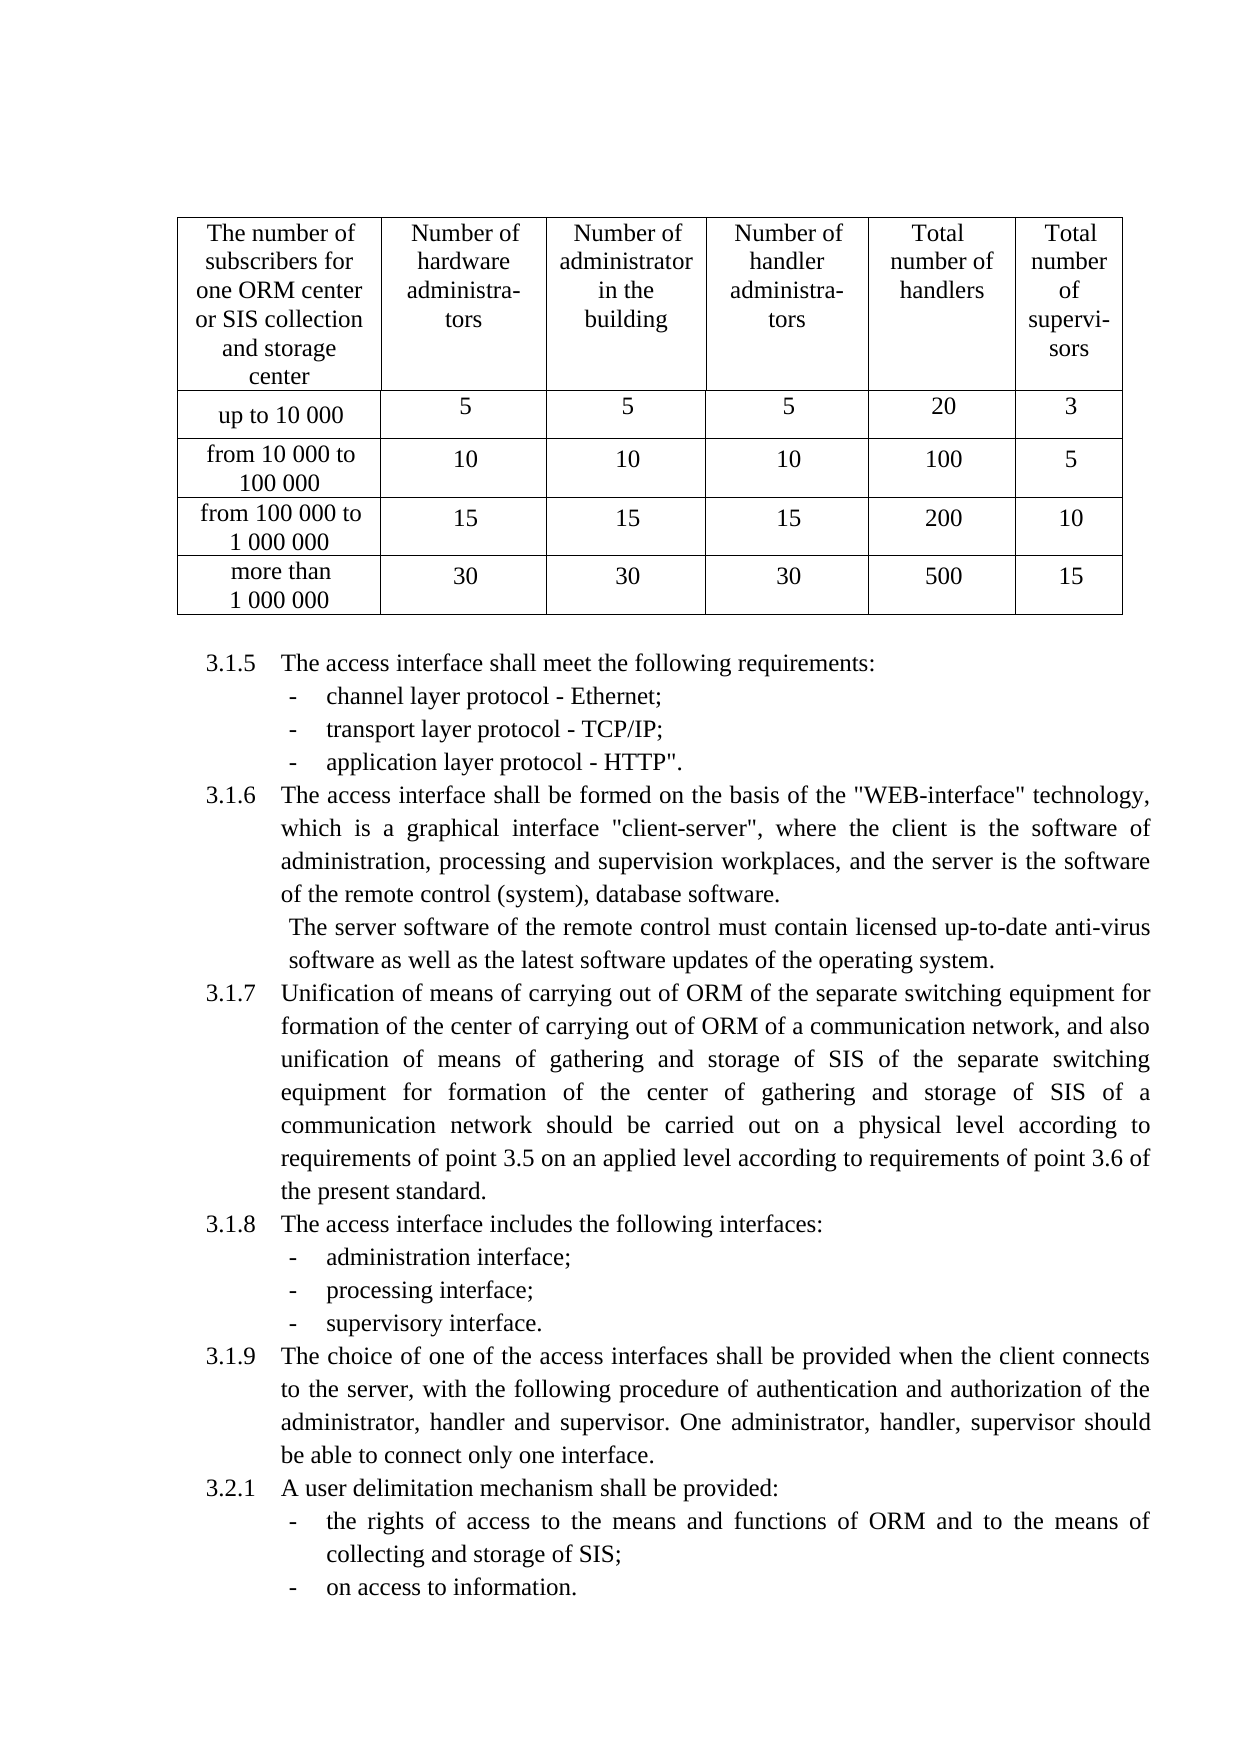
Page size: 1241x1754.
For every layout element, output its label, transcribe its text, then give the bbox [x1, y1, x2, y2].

list A user delimitation mechanism shall be provided: [206, 1473, 1152, 1502]
list The choice of one of the access interfaces shall be provided when the client connects to the server, with the following procedure of authentication and authorization of the administrator, handler and supervisor. One administrator, handler, supervisor should be able to connect only one interface. [206, 1341, 1152, 1469]
list channel layer protocol - Ethernet; [288, 681, 1152, 710]
list administration interface; [288, 1242, 1152, 1271]
table_cell 10 [381, 439, 546, 497]
table_cell 5 [381, 391, 546, 438]
table_cell 10 [706, 439, 868, 497]
table_cell 30 [706, 556, 868, 614]
table_cell 100 [869, 439, 1015, 497]
list on access to information. [288, 1572, 1152, 1601]
table_cell more than 1 000 000 [178, 556, 380, 614]
list the rights of access to the means and functions of ORM and to the means of collecting and storage of SIS; [288, 1506, 1152, 1568]
table_cell 15 [547, 498, 705, 555]
table_cell 20 [869, 391, 1015, 438]
list application layer protocol - HTTP". [288, 747, 1152, 776]
table_cell 15 [1016, 556, 1122, 614]
table_cell 15 [381, 498, 546, 555]
list transport layer protocol - TCP/IP; [288, 714, 1152, 743]
table_cell 10 [1016, 498, 1122, 555]
table_header Total number of supervi-sors [1016, 218, 1122, 390]
list The access interface shall meet the following requirements: [206, 648, 1152, 677]
table_cell 30 [381, 556, 546, 614]
table_cell 500 [869, 556, 1015, 614]
table_cell 5 [706, 391, 868, 438]
table_header Number of handler administra-tors [707, 218, 868, 390]
list The server software of the remote control must contain licensed up-to-date anti-virus software as well as the latest software updates of the operating system. [288, 912, 1152, 974]
table_cell up to 10 000 [178, 391, 380, 438]
list processing interface; [288, 1275, 1152, 1304]
table_cell 5 [547, 391, 705, 438]
table_cell from 100 000 to 1 000 000 [178, 498, 380, 555]
table_header Number of administrator in the building [547, 218, 706, 390]
table_cell 5 [1016, 439, 1122, 497]
list The access interface includes the following interfaces: [206, 1209, 1152, 1238]
list supervisory interface. [288, 1308, 1152, 1337]
table_cell 3 [1016, 391, 1122, 438]
table_cell 30 [547, 556, 705, 614]
table_cell 15 [706, 498, 868, 555]
list The access interface shall be formed on the basis of the "WEB-interface" technology, which is a graphical interface "client-server", where the client is the software of administration, processing and supervision workplaces, and the server is the software of the remote control (system), database software. [206, 780, 1152, 908]
table_cell from 10 000 to 100 000 [178, 439, 380, 497]
table_cell 10 [547, 439, 705, 497]
table_header The number of subscribers for one ORM center or SIS collection and storage center [178, 218, 381, 390]
table_cell 200 [869, 498, 1015, 555]
table_header Total number of handlers [869, 218, 1015, 390]
list Unification of means of carrying out of ORM of the separate switching equipment for formation of the center of carrying out of ORM of a communication network, and also unification of means of gathering and storage of SIS of the separate switching equipment for formation of the center of gathering and storage of SIS of a communication network should be carried out on a physical level according to requirements of point 3.5 on an applied level according to requirements of point 3.6 of the present standard. [206, 978, 1152, 1205]
table_header Number of hardware administra-tors [382, 218, 546, 390]
